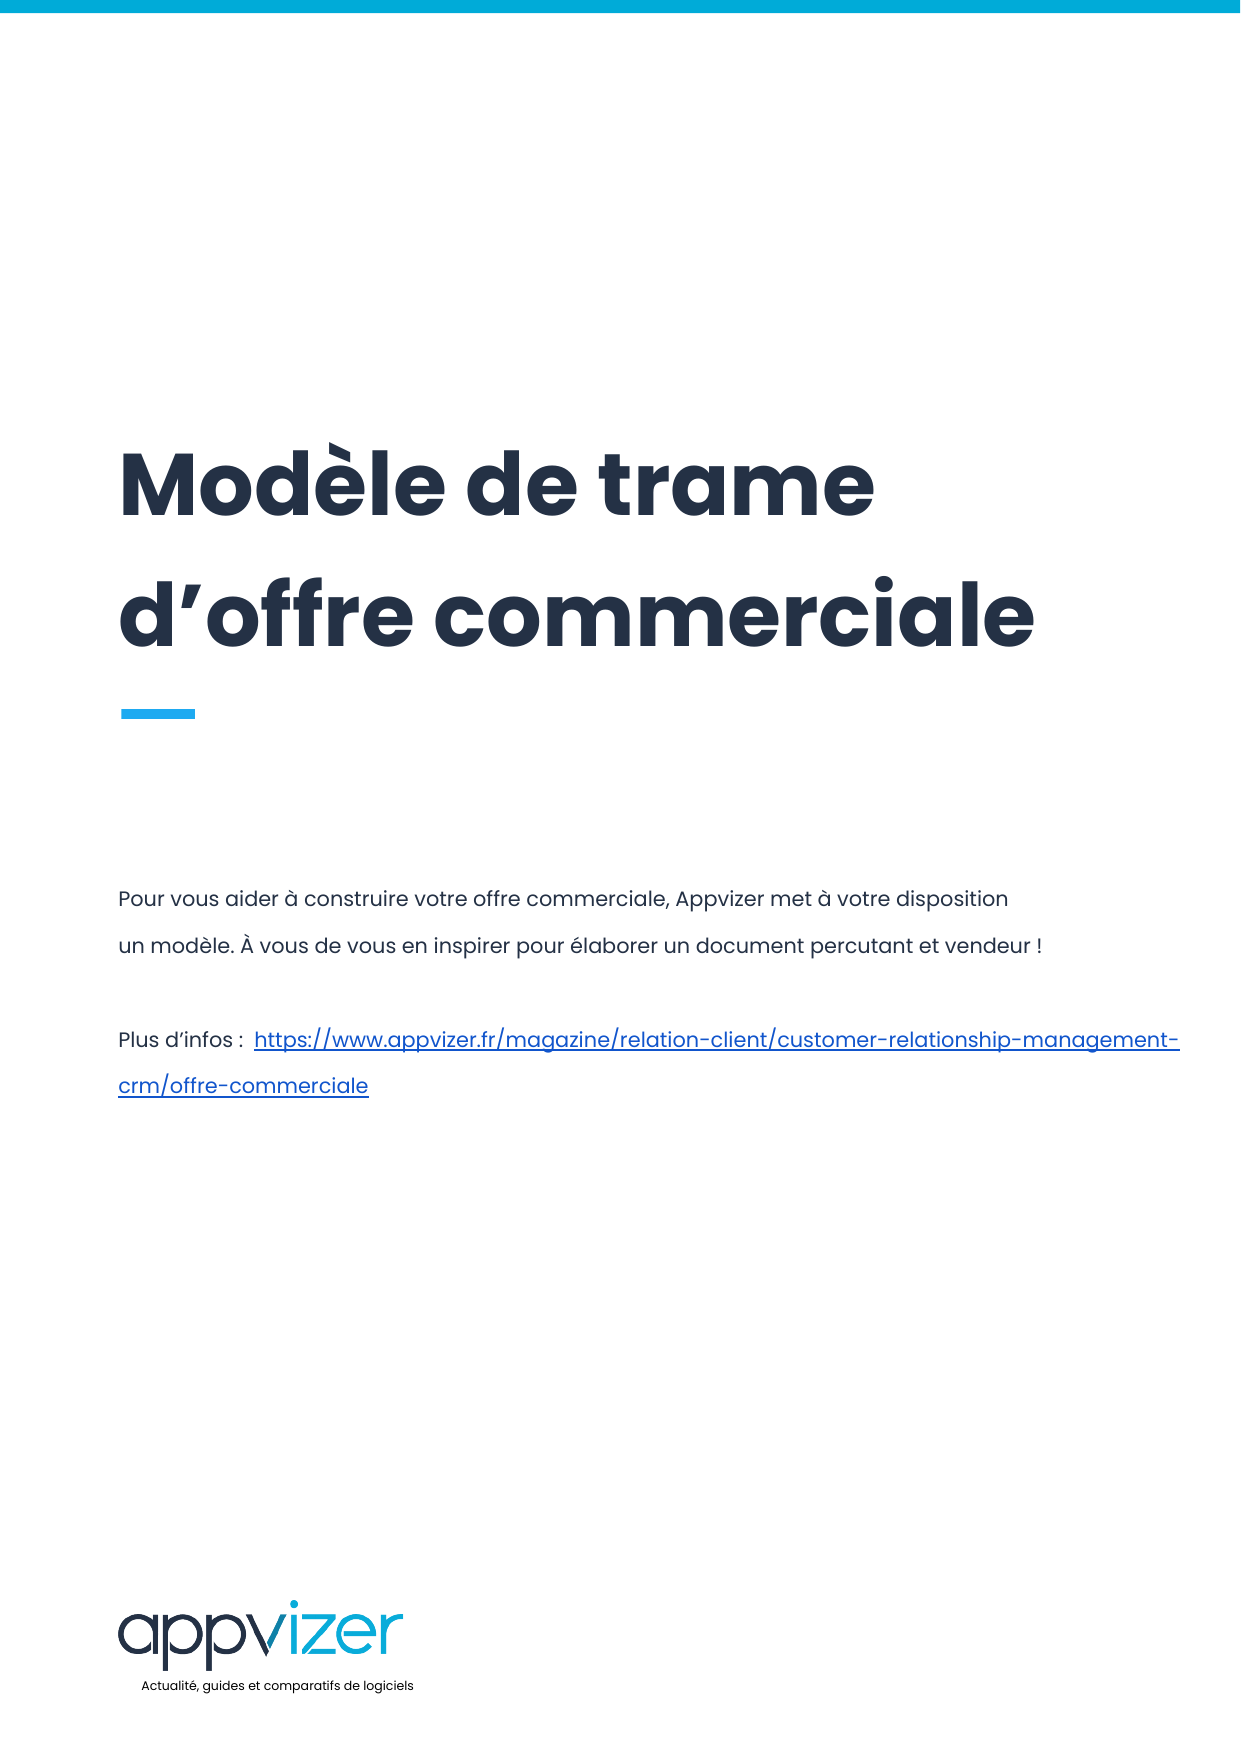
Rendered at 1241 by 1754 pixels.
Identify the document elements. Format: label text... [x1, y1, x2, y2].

text Plus d’infos : https://www.appvizer.fr/magazine/relation-client/customer-relationship-management-crm/offre-commerciale [118, 1023, 1181, 1101]
picture [121, 709, 195, 719]
text Modèle de trame d’offre commerciale [118, 415, 1181, 677]
picture [118, 1600, 407, 1671]
text Pour vous aider à construire votre offre commerciale, Appvizer met à votre disposition un modèle. À vous de vous en inspirer pour élaborer un document percutant et vendeur ! [118, 765, 1181, 961]
